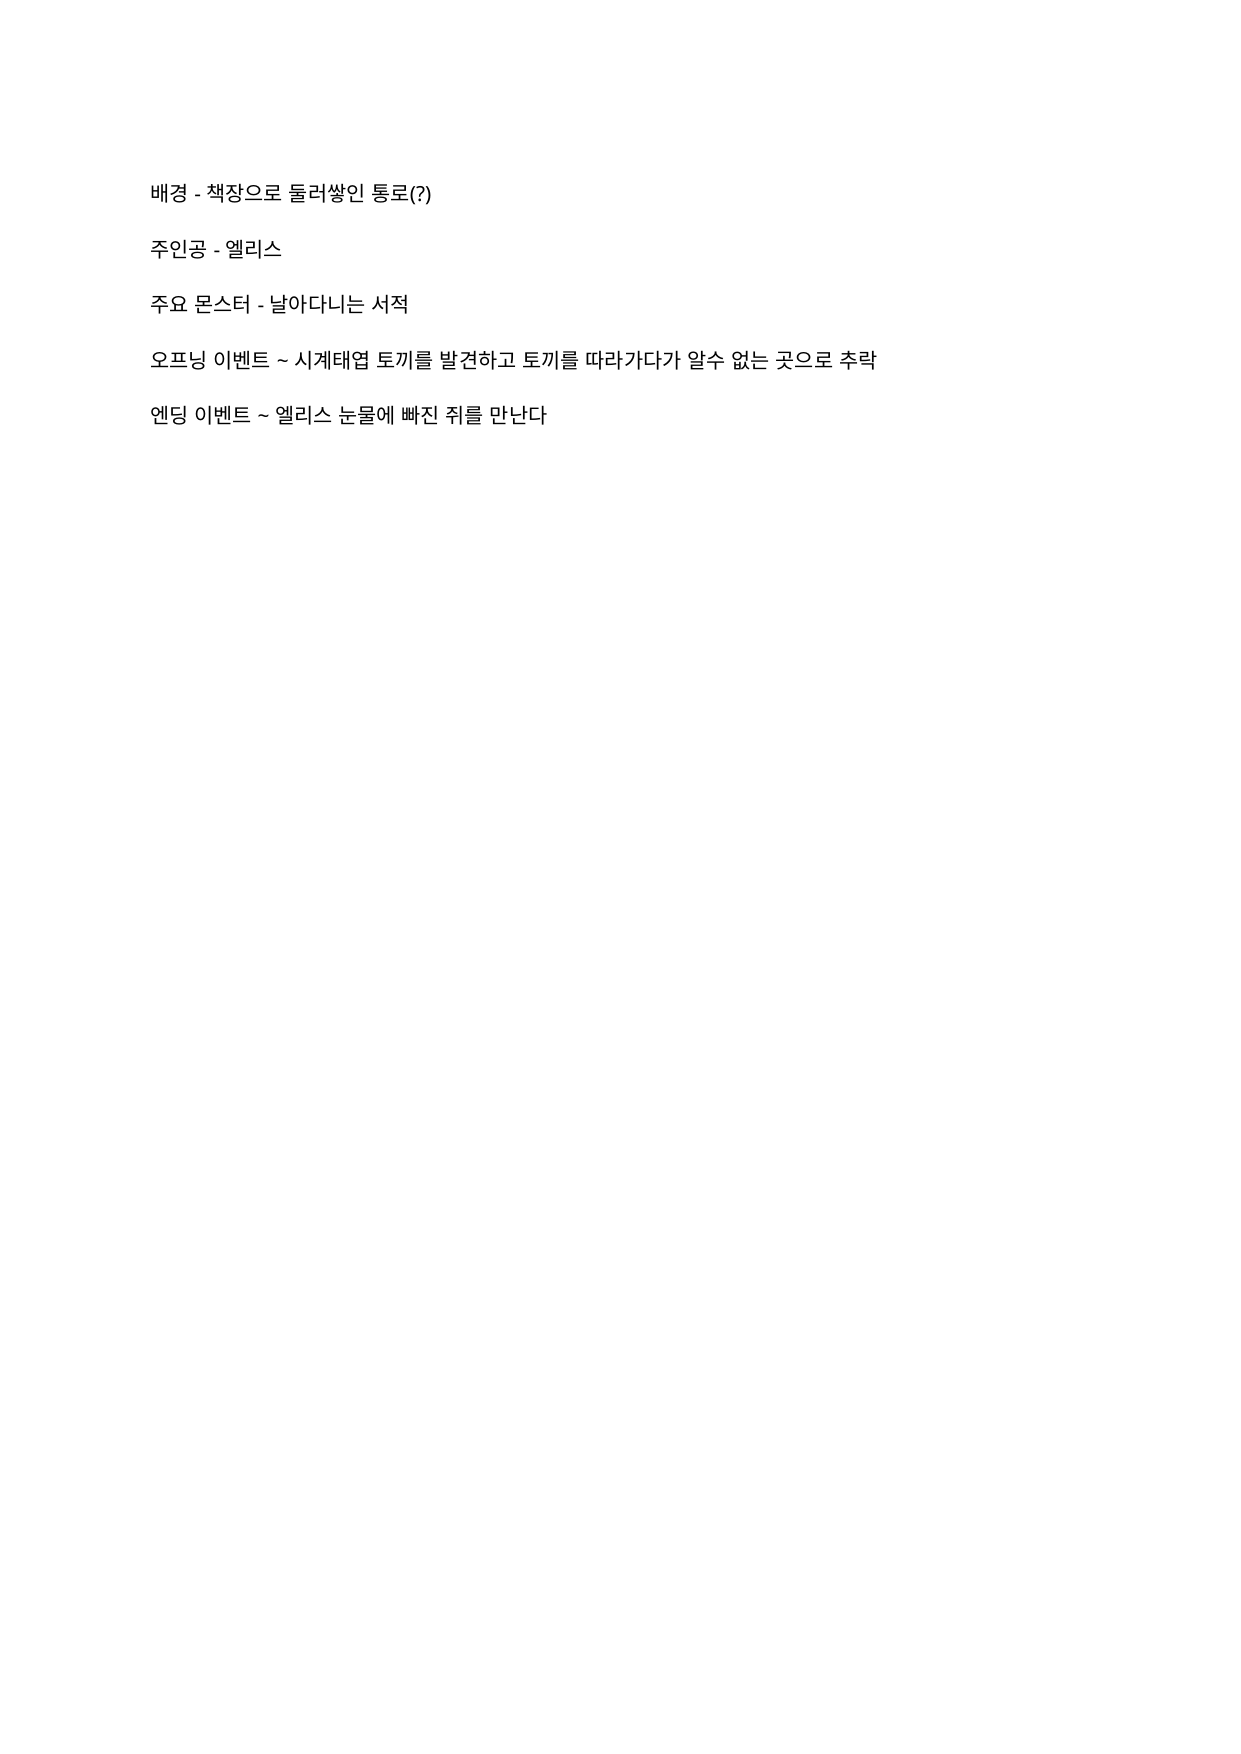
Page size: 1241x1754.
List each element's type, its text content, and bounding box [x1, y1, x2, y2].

text 주요 몬스터 - 날아다니는 서적 [150, 288, 1090, 319]
text 주인공 - 엘리스 [150, 233, 1090, 263]
text 엔딩 이벤트 ~ 엘리스 눈물에 빠진 쥐를 만난다 [150, 400, 1090, 430]
text 오프닝 이벤트 ~ 시계태엽 토끼를 발견하고 토끼를 따라가다가 알수 없는 곳으로 추락 [150, 344, 1090, 374]
text 배경 - 책장으로 둘러쌓인 통로(?) [150, 177, 1090, 207]
